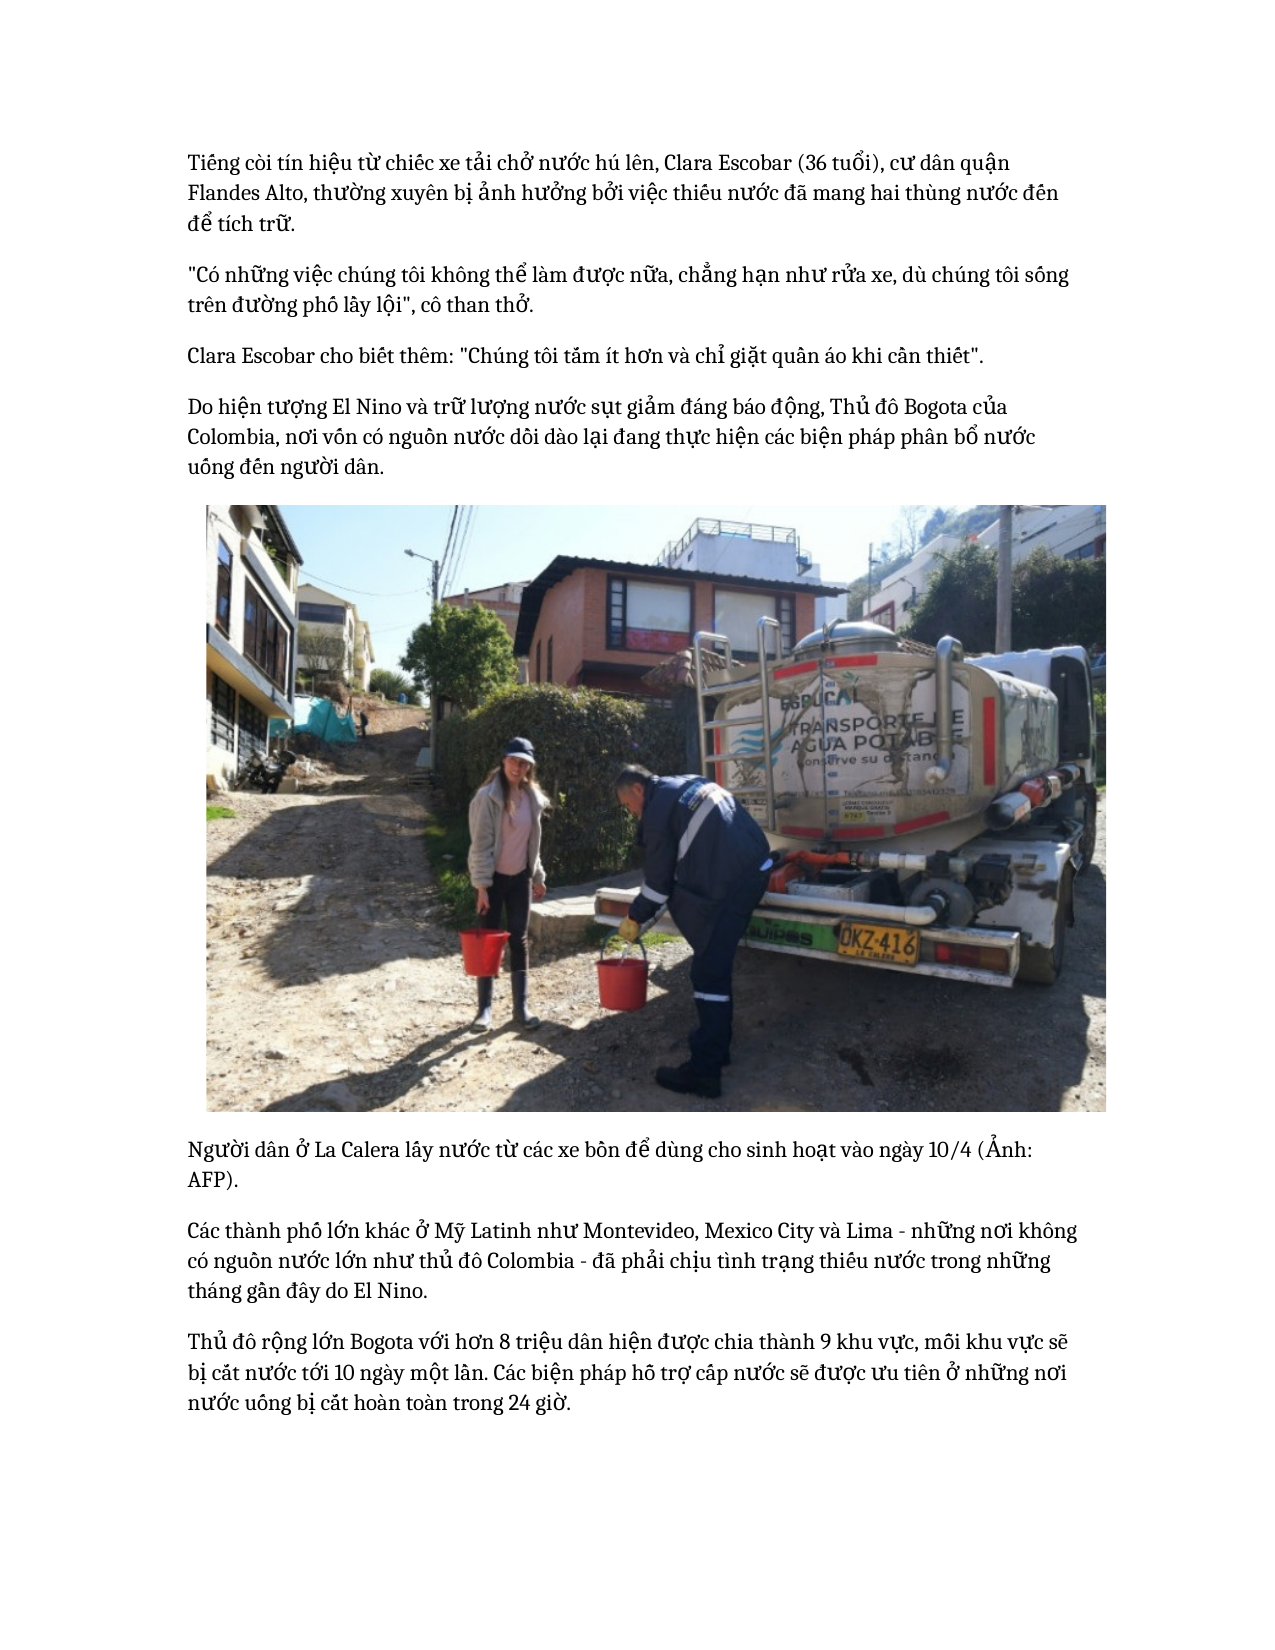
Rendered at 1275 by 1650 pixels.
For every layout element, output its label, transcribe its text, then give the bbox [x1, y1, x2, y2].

text "Có những việc chúng tôi không thể làm được nữa, chẳng hạn như rửa xe, dù chúng tôi sống trên đường phố lầy lội", cô than thở. [187, 261, 1087, 318]
text Tiếng còi tín hiệu từ chiếc xe tải chở nước hú lên, Clara Escobar (36 tuổi), cư dân quận Flandes Alto, thường xuyên bị ảnh hưởng bởi việc thiếu nước đã mang hai thùng nước đến để tích trữ. [187, 150, 1087, 237]
picture [206, 505, 1107, 1112]
text Các thành phố lớn khác ở Mỹ Latinh như Montevideo, Mexico City và Lima - những nơi không có nguồn nước lớn như thủ đô Colombia - đã phải chịu tình trạng thiếu nước trong những tháng gần đây do El Nino. [187, 1218, 1087, 1304]
text Thủ đô rộng lớn Bogota với hơn 8 triệu dân hiện được chia thành 9 khu vực, mỗi khu vực sẽ bị cắt nước tới 10 ngày một lần. Các biện pháp hỗ trợ cấp nước sẽ được ưu tiên ở những nơi nước uống bị cắt hoàn toàn trong 24 giờ. [187, 1329, 1087, 1416]
text Clara Escobar cho biết thêm: "Chúng tôi tắm ít hơn và chỉ giặt quần áo khi cần thiết". [187, 343, 1087, 369]
text Do hiện tượng El Nino và trữ lượng nước sụt giảm đáng báo động, Thủ đô Bogota của Colombia, nơi vốn có nguồn nước dồi dào lại đang thực hiện các biện pháp phân bổ nước uống đến người dân. [187, 394, 1087, 481]
text Người dân ở La Calera lấy nước từ các xe bồn để dùng cho sinh hoạt vào ngày 10/4 (Ảnh: AFP). [187, 1136, 1087, 1193]
